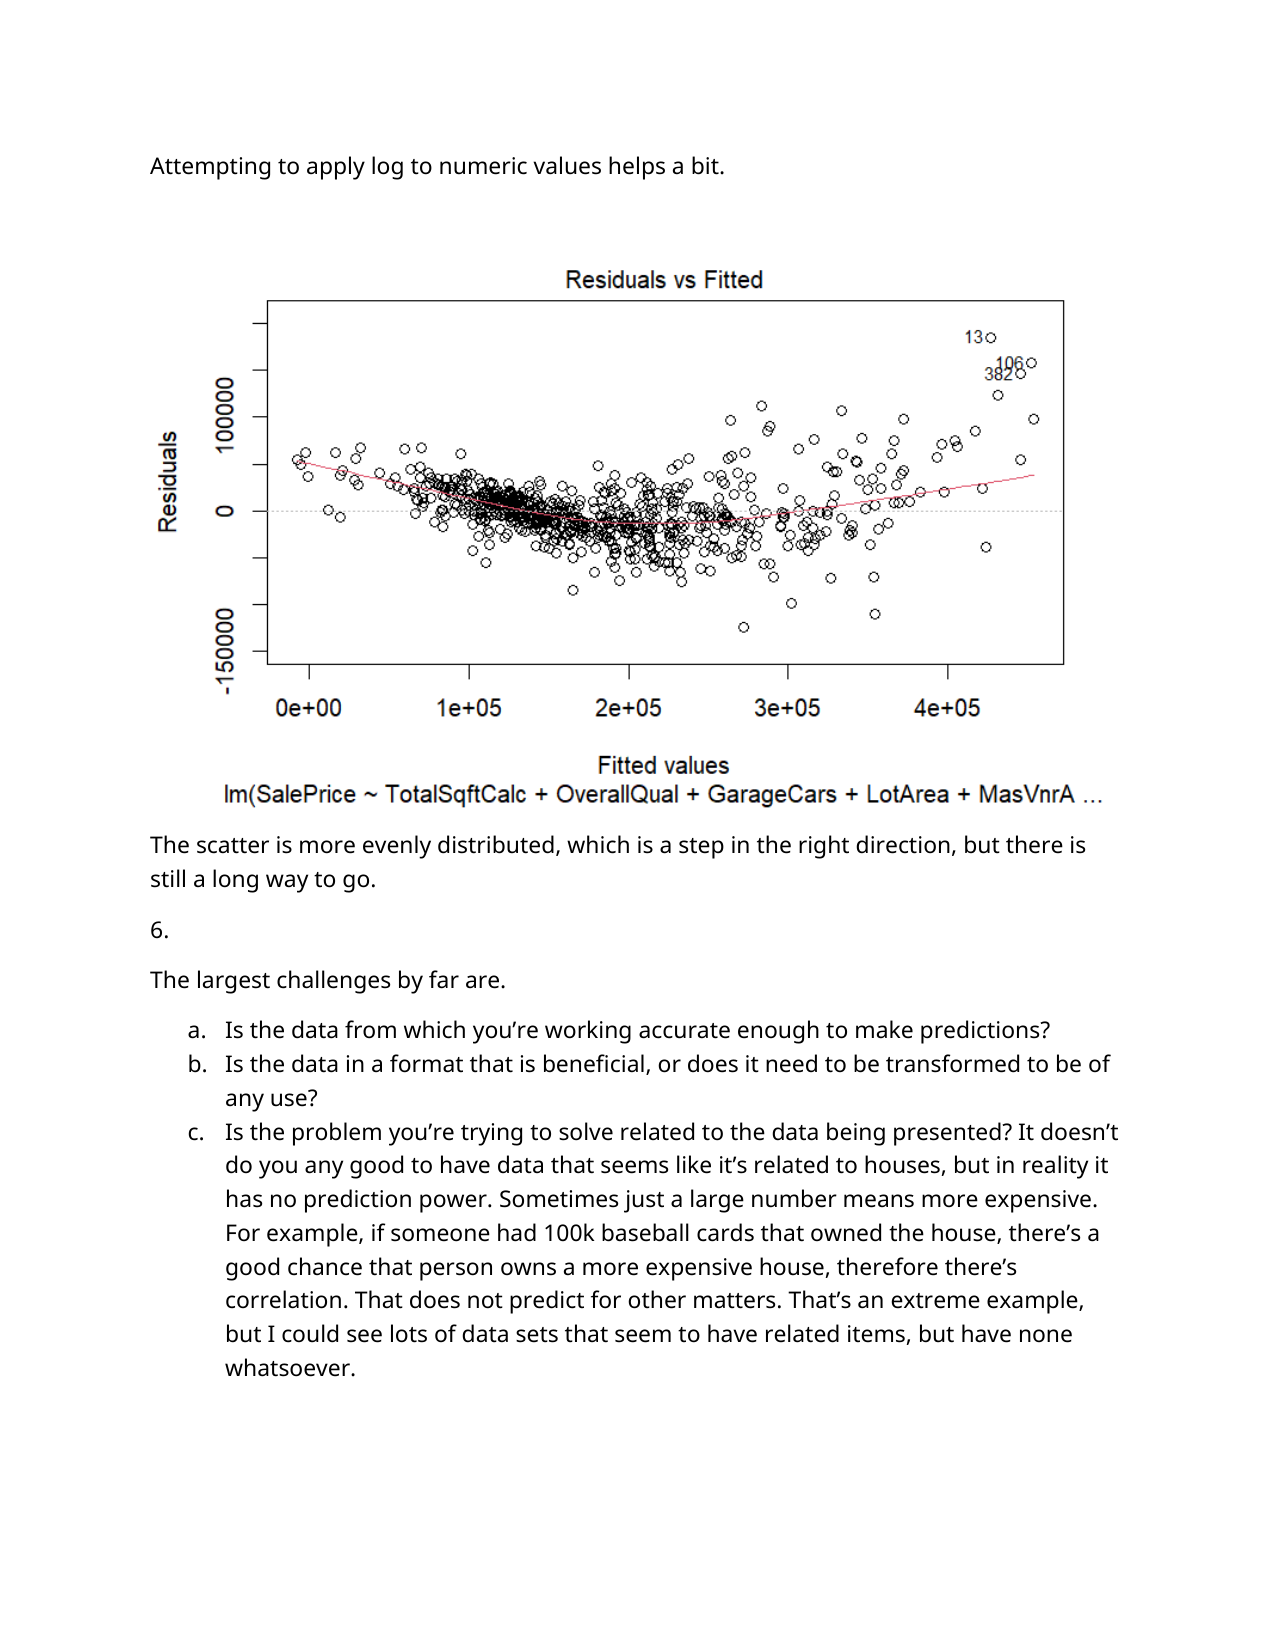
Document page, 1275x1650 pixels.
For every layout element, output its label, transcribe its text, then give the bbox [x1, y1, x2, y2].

text The scatter is more evenly distributed, which is a step in the right direction, but there is still a long way to go. [150, 829, 1125, 894]
list Is the data in a format that is beneficial, or does it need to be transformed to be of any use? [187, 1048, 1125, 1113]
text 6. [150, 914, 1125, 945]
list Is the problem you’re trying to solve related to the data being presented? It doesn’t do you any good to have data that seems like it’s related to houses, but in reality it has no prediction power. Sometimes just a large number means more expensive. For example, if someone had 100k baseball cards that owned the house, there’s a good chance that person owns a more expensive house, therefore there’s correlation. That does not predict for other matters. That’s an extreme example, but I could see lots of data sets that seem to have related items, but have none whatsoever. [187, 1116, 1125, 1383]
picture [150, 183, 1124, 811]
text The largest challenges by far are. [150, 964, 1125, 995]
list Is the data from which you’re working accurate enough to make predictions? [187, 1014, 1125, 1046]
